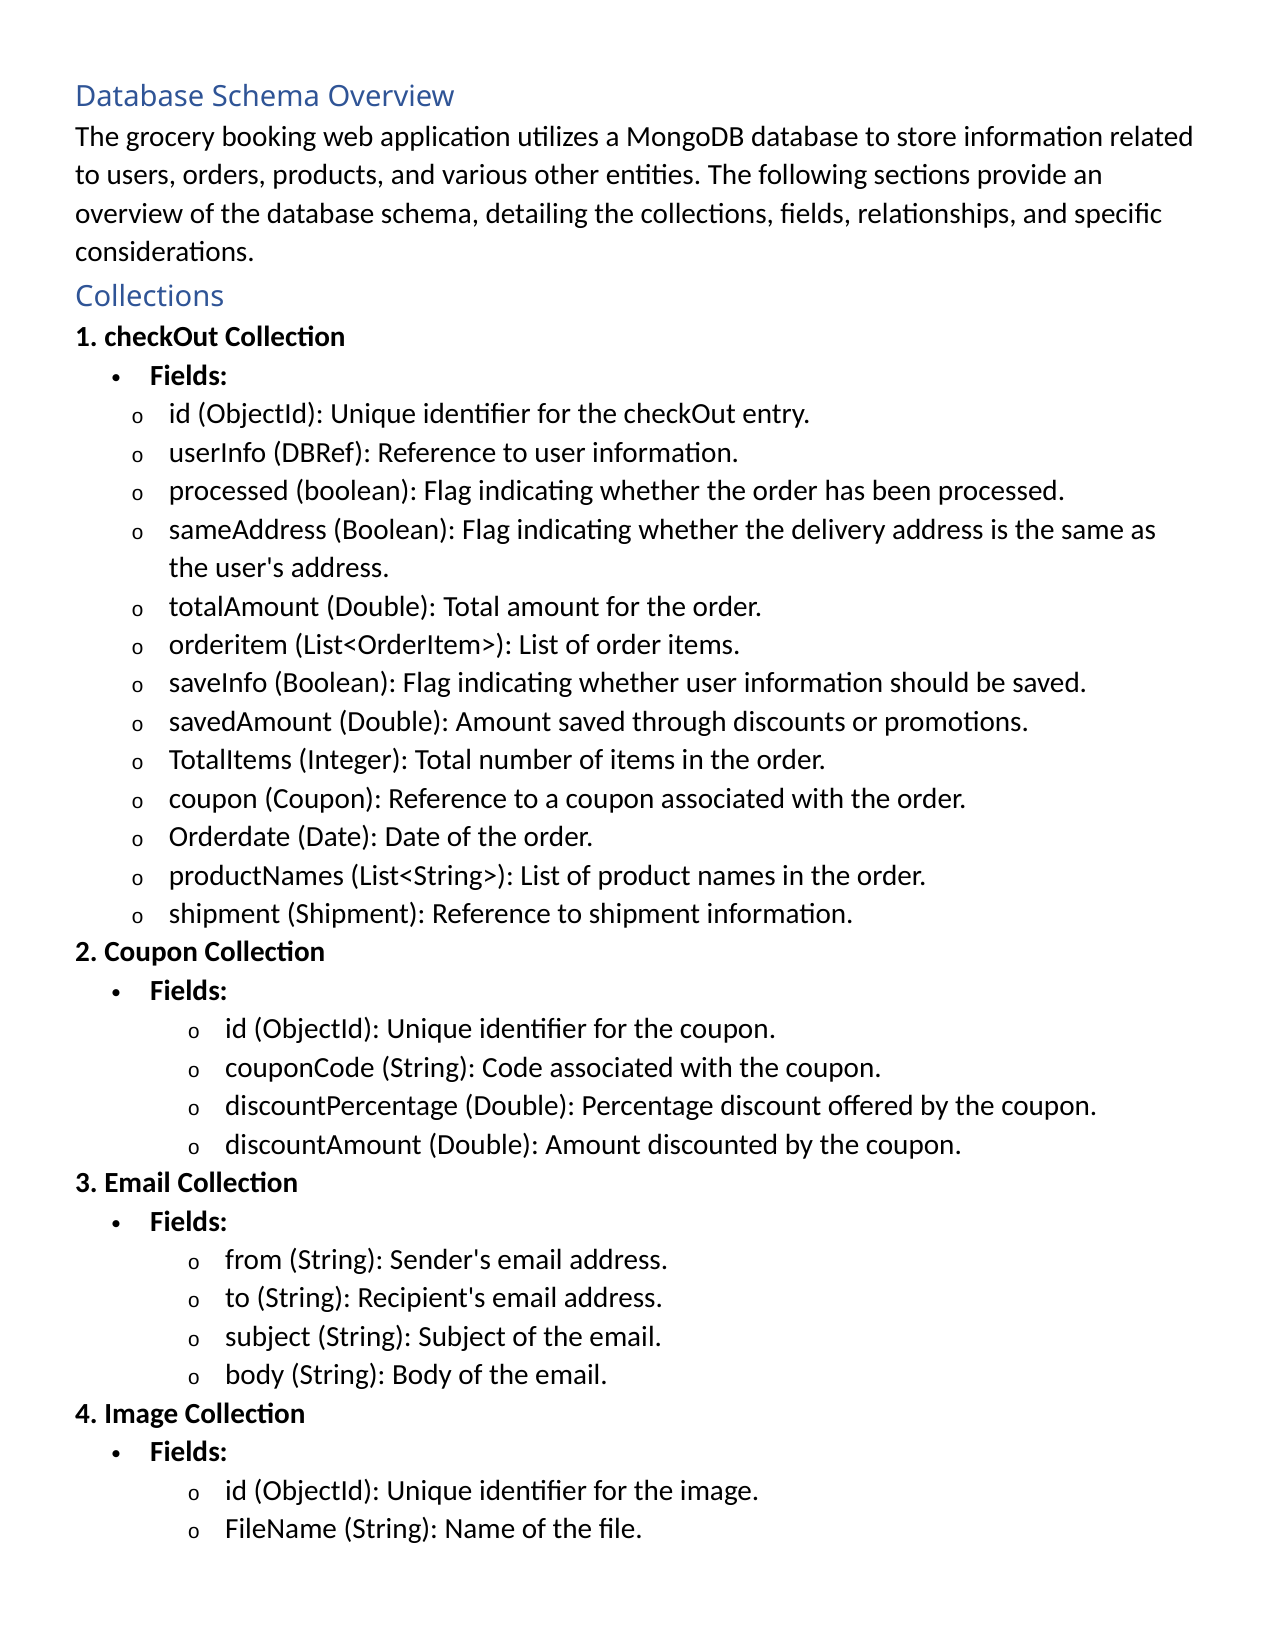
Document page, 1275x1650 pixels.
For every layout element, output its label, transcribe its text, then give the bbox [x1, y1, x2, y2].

list to (String): Recipient's email address. [187, 1279, 1200, 1315]
list Fields: [112, 1433, 1200, 1469]
list id (ObjectId): Unique identifier for the coupon. [187, 1010, 1200, 1046]
list Fields: [112, 972, 1200, 1008]
list totalAmount (Double): Total amount for the order. [131, 588, 1200, 623]
text 2. Coupon Collection [75, 933, 1200, 969]
list id (ObjectId): Unique identifier for the checkOut entry. [131, 395, 1200, 431]
list saveInfo (Boolean): Flag indicating whether user information should be saved. [131, 664, 1200, 700]
list body (String): Body of the email. [187, 1356, 1200, 1392]
text The grocery booking web application utilizes a MongoDB database to store information related to users, orders, products, and various other entities. The following sections provide an overview of the database schema, detailing the collections, fields, relationships, and specific considerations. [75, 118, 1200, 269]
list discountPercentage (Double): Percentage discount offered by the coupon. [187, 1087, 1200, 1123]
list TotalItems (Integer): Total number of items in the order. [131, 741, 1200, 777]
text 3. Email Collection [75, 1164, 1200, 1200]
subtitle Collections [75, 276, 1200, 315]
list processed (boolean): Flag indicating whether the order has been processed. [131, 472, 1200, 508]
list coupon (Coupon): Reference to a coupon associated with the order. [131, 780, 1200, 815]
list subject (String): Subject of the email. [187, 1318, 1200, 1353]
text 1. checkOut Collection [75, 318, 1200, 354]
list couponCode (String): Code associated with the coupon. [187, 1049, 1200, 1084]
list shipment (Shipment): Reference to shipment information. [131, 895, 1200, 931]
subtitle Database Schema Overview [75, 75, 1200, 115]
list orderitem (List<OrderItem>): List of order items. [131, 626, 1200, 662]
list Orderdate (Date): Date of the order. [131, 818, 1200, 854]
list Fields: [112, 1203, 1200, 1238]
list FileName (String): Name of the file. [187, 1510, 1200, 1546]
list id (ObjectId): Unique identifier for the image. [187, 1472, 1200, 1507]
text 4. Image Collection [75, 1395, 1200, 1430]
list savedAmount (Double): Amount saved through discounts or promotions. [131, 703, 1200, 738]
list discountAmount (Double): Amount discounted by the coupon. [187, 1126, 1200, 1161]
list userInfo (DBRef): Reference to user information. [131, 434, 1200, 469]
list productNames (List<String>): List of product names in the order. [131, 857, 1200, 892]
list sameAddress (Boolean): Flag indicating whether the delivery address is the same as the user's address. [131, 511, 1200, 585]
list from (String): Sender's email address. [187, 1241, 1200, 1277]
list Fields: [112, 357, 1200, 393]
